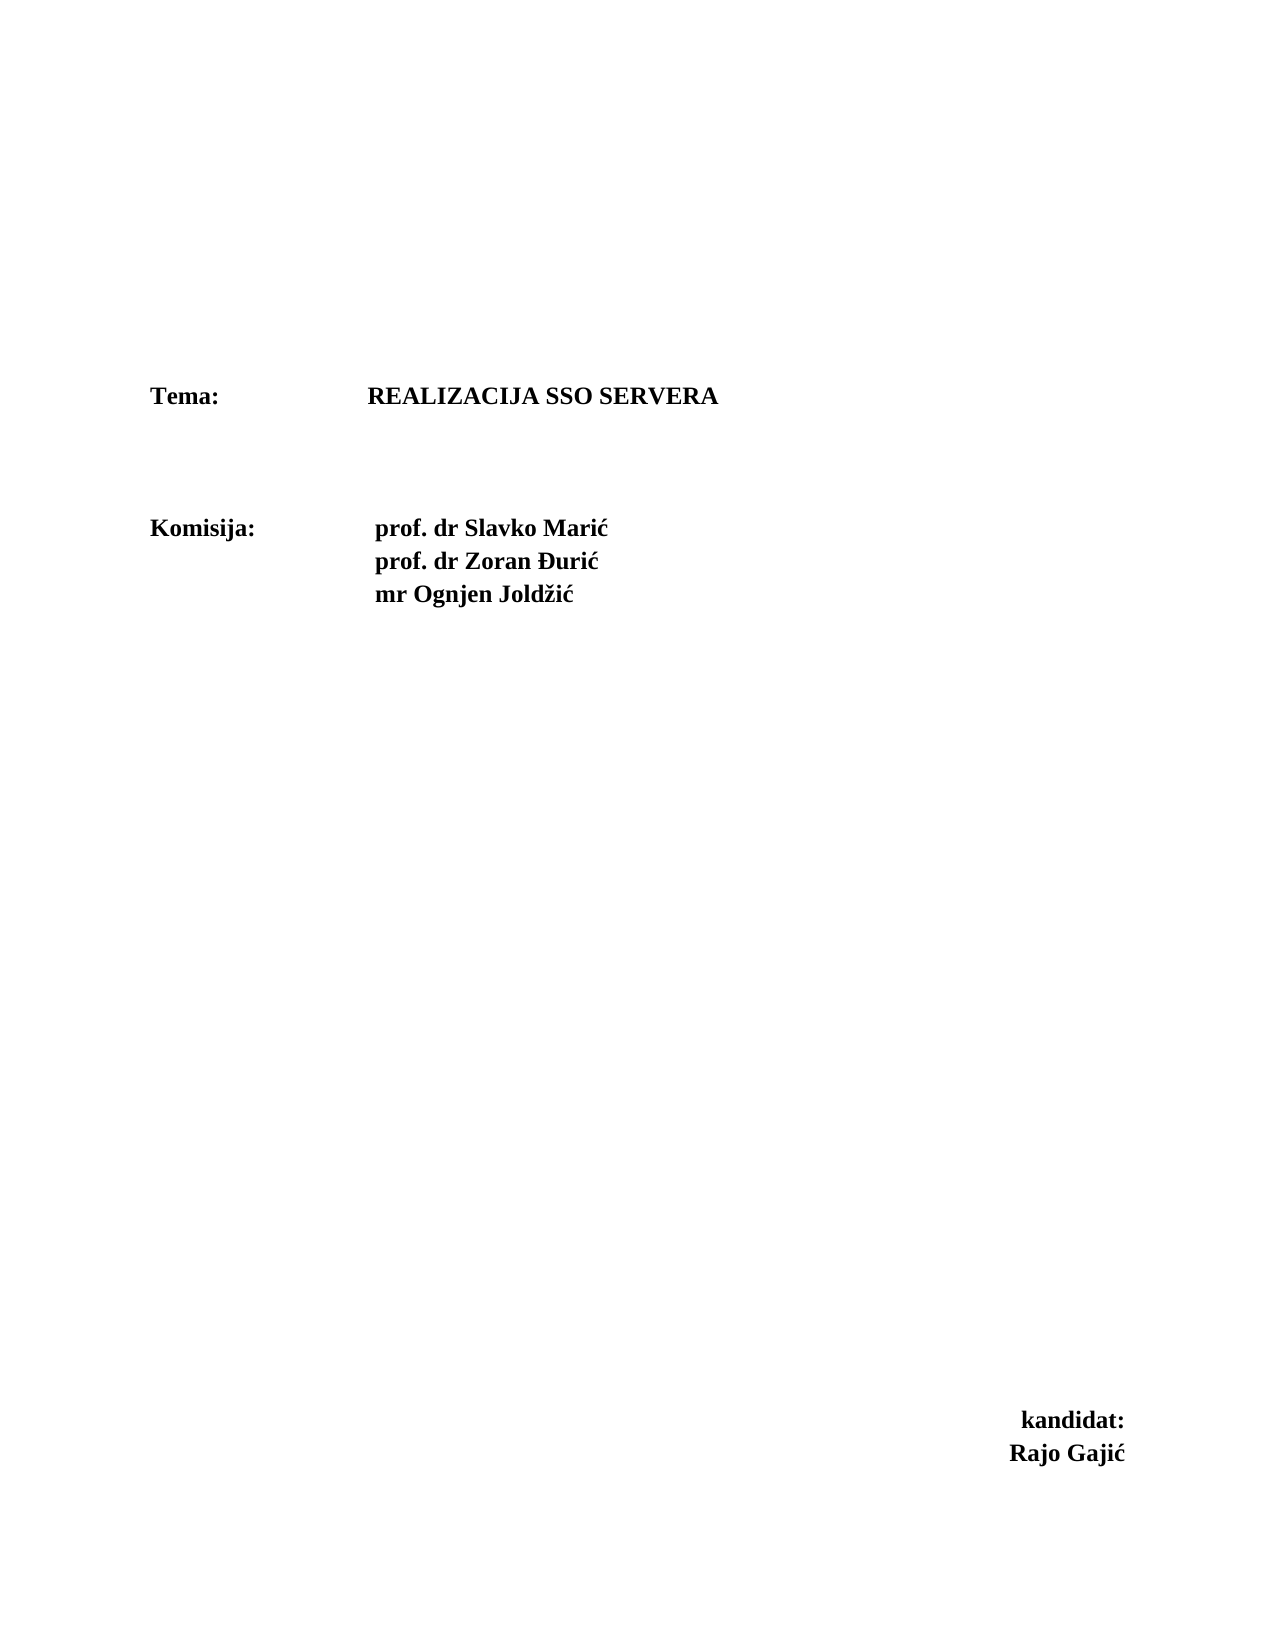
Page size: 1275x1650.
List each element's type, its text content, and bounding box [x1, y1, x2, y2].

text Tema: REALIZACIJA SSO SERVERA [150, 381, 1125, 410]
text kandidat: [150, 1405, 1125, 1433]
text prof. dr Zoran Đurić [150, 546, 1125, 575]
text Rajo Gajić [150, 1438, 1125, 1467]
text mr Ognjen Joldžić [150, 579, 1125, 608]
text Komisija: prof. dr Slavko Marić [150, 513, 1125, 542]
